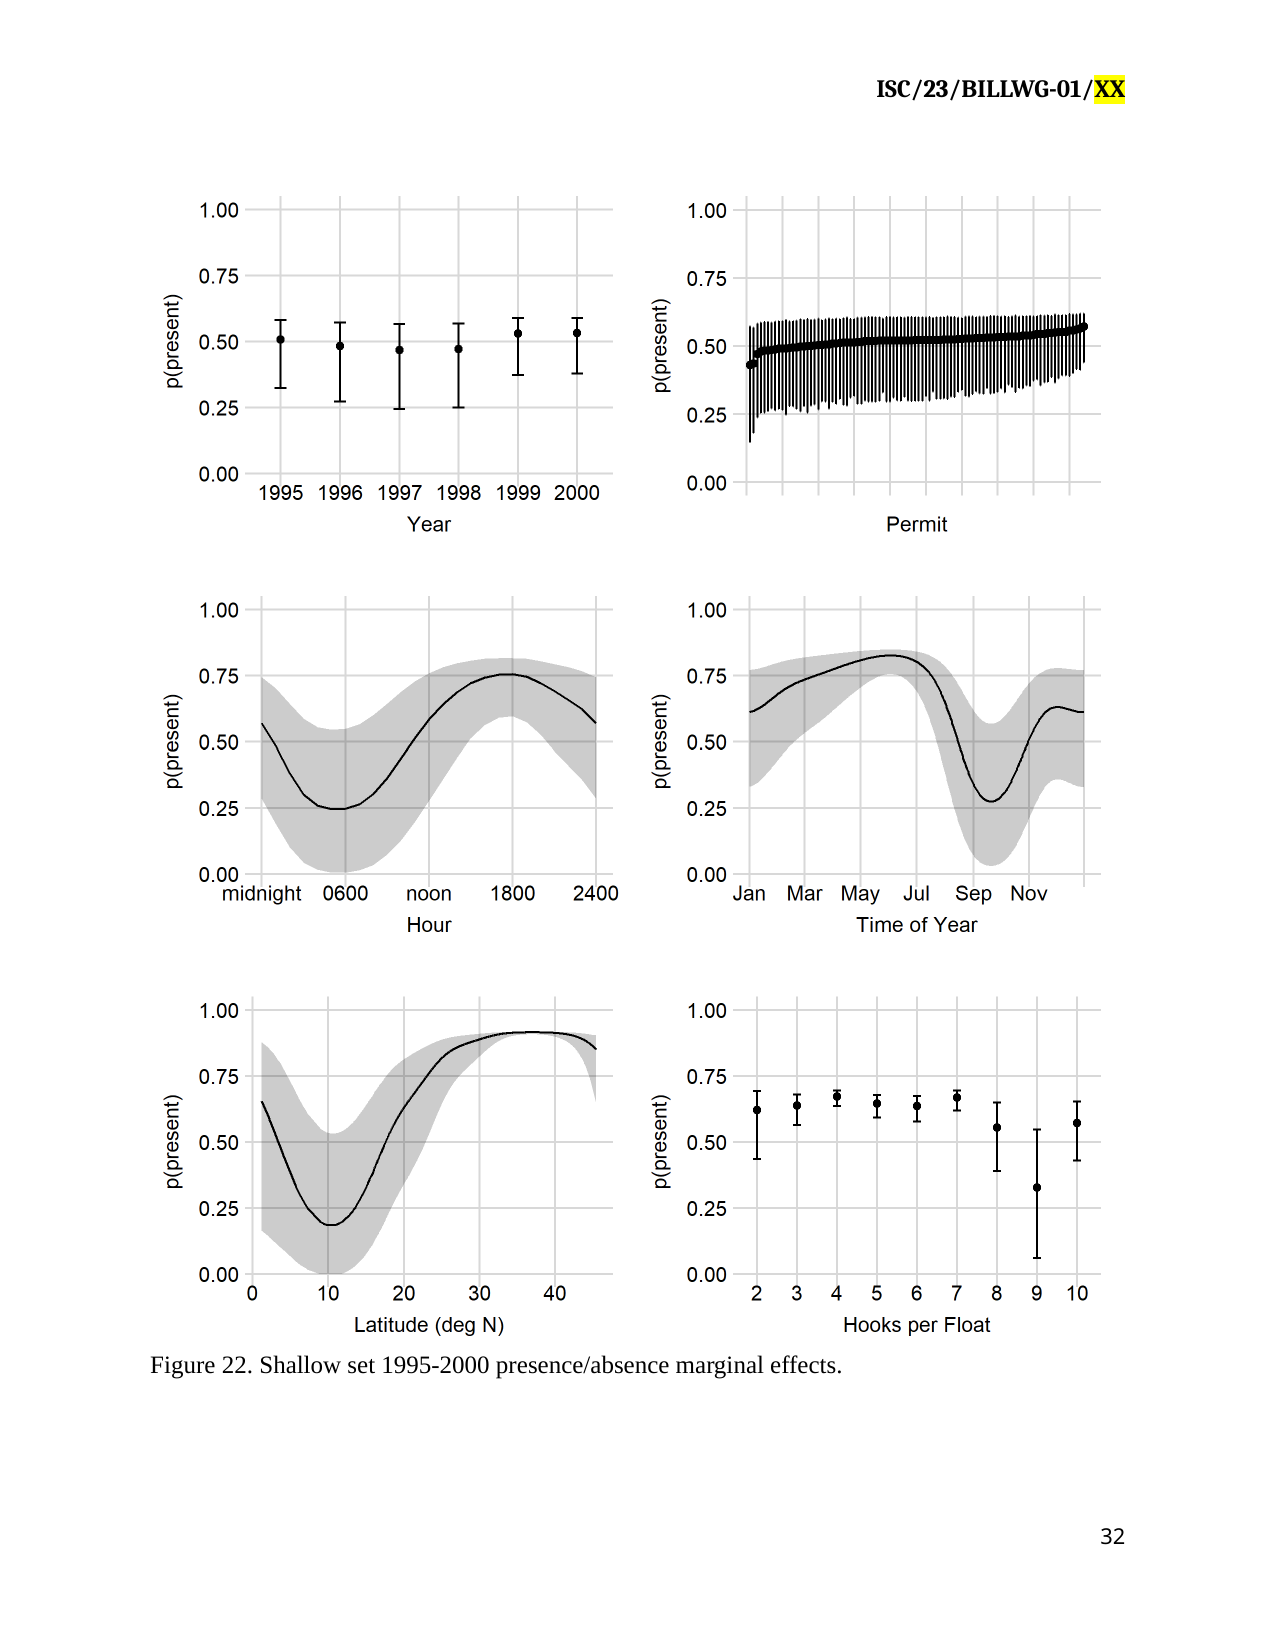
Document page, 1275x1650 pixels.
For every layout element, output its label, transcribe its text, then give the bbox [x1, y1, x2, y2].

text Figure 22. Shallow set 1995-2000 presence/absence marginal effects. [150, 1350, 1125, 1379]
picture [150, 150, 1125, 1350]
